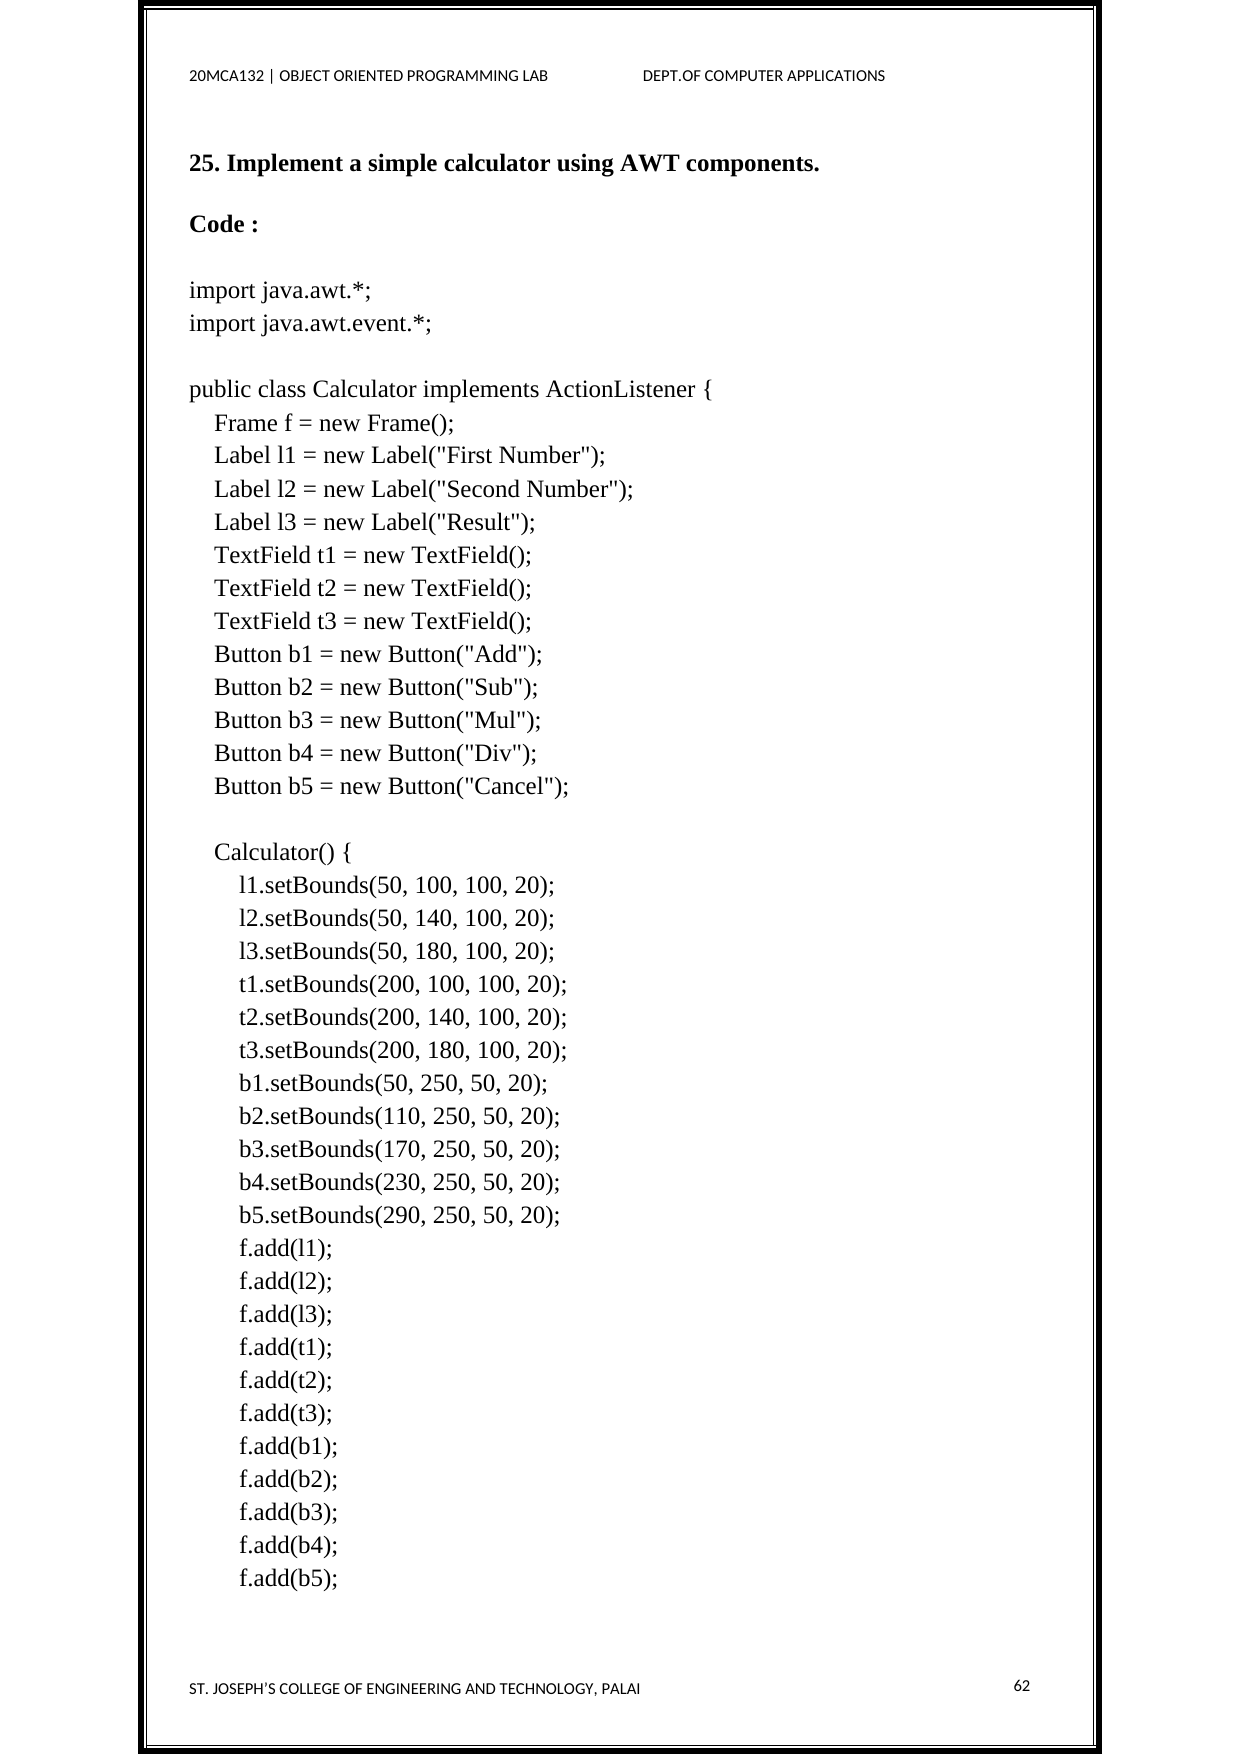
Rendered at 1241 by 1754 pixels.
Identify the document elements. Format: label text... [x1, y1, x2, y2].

text Button b1 = new Button("Add"); [189, 639, 1051, 667]
text TextField t1 = new TextField(); [189, 540, 1051, 568]
text l1.setBounds(50, 100, 100, 20); [189, 870, 1051, 899]
text f.add(l3); [189, 1299, 1051, 1328]
text b2.setBounds(110, 250, 50, 20); [189, 1101, 1051, 1130]
text TextField t3 = new TextField(); [189, 606, 1051, 634]
text 25. Implement a simple calculator using AWT components. [189, 148, 1051, 176]
text b4.setBounds(230, 250, 50, 20); [189, 1167, 1051, 1196]
text f.add(b1); [189, 1431, 1051, 1460]
text f.add(t2); [189, 1365, 1051, 1394]
text t1.setBounds(200, 100, 100, 20); [189, 969, 1051, 998]
text TextField t2 = new TextField(); [189, 573, 1051, 601]
text Button b3 = new Button("Mul"); [189, 705, 1051, 733]
text Label l2 = new Label("Second Number"); [189, 474, 1051, 502]
text import java.awt.*; [189, 276, 1051, 304]
text l2.setBounds(50, 140, 100, 20); [189, 903, 1051, 932]
text f.add(t1); [189, 1332, 1051, 1361]
text Code : [189, 209, 1051, 238]
text b3.setBounds(170, 250, 50, 20); [189, 1134, 1051, 1163]
text Calculator() { [189, 837, 1051, 866]
text f.add(l1); [189, 1233, 1051, 1262]
text b5.setBounds(290, 250, 50, 20); [189, 1200, 1051, 1229]
text f.add(b4); [189, 1530, 1051, 1559]
text Label l3 = new Label("Result"); [189, 507, 1051, 535]
text f.add(t3); [189, 1398, 1051, 1427]
text t2.setBounds(200, 140, 100, 20); [189, 1002, 1051, 1031]
text b1.setBounds(50, 250, 50, 20); [189, 1068, 1051, 1097]
text f.add(b2); [189, 1464, 1051, 1493]
text Button b5 = new Button("Cancel"); [189, 771, 1051, 799]
text import java.awt.event.*; [189, 308, 1051, 337]
text f.add(l2); [189, 1266, 1051, 1295]
text l3.setBounds(50, 180, 100, 20); [189, 936, 1051, 965]
text Label l1 = new Label("First Number"); [189, 441, 1051, 469]
text Button b2 = new Button("Sub"); [189, 672, 1051, 701]
text Button b4 = new Button("Div"); [189, 738, 1051, 767]
text f.add(b5); [189, 1563, 1051, 1592]
text f.add(b3); [189, 1497, 1051, 1526]
text Frame f = new Frame(); [189, 408, 1051, 436]
text public class Calculator implements ActionListener { [189, 374, 1051, 403]
text t3.setBounds(200, 180, 100, 20); [189, 1035, 1051, 1064]
